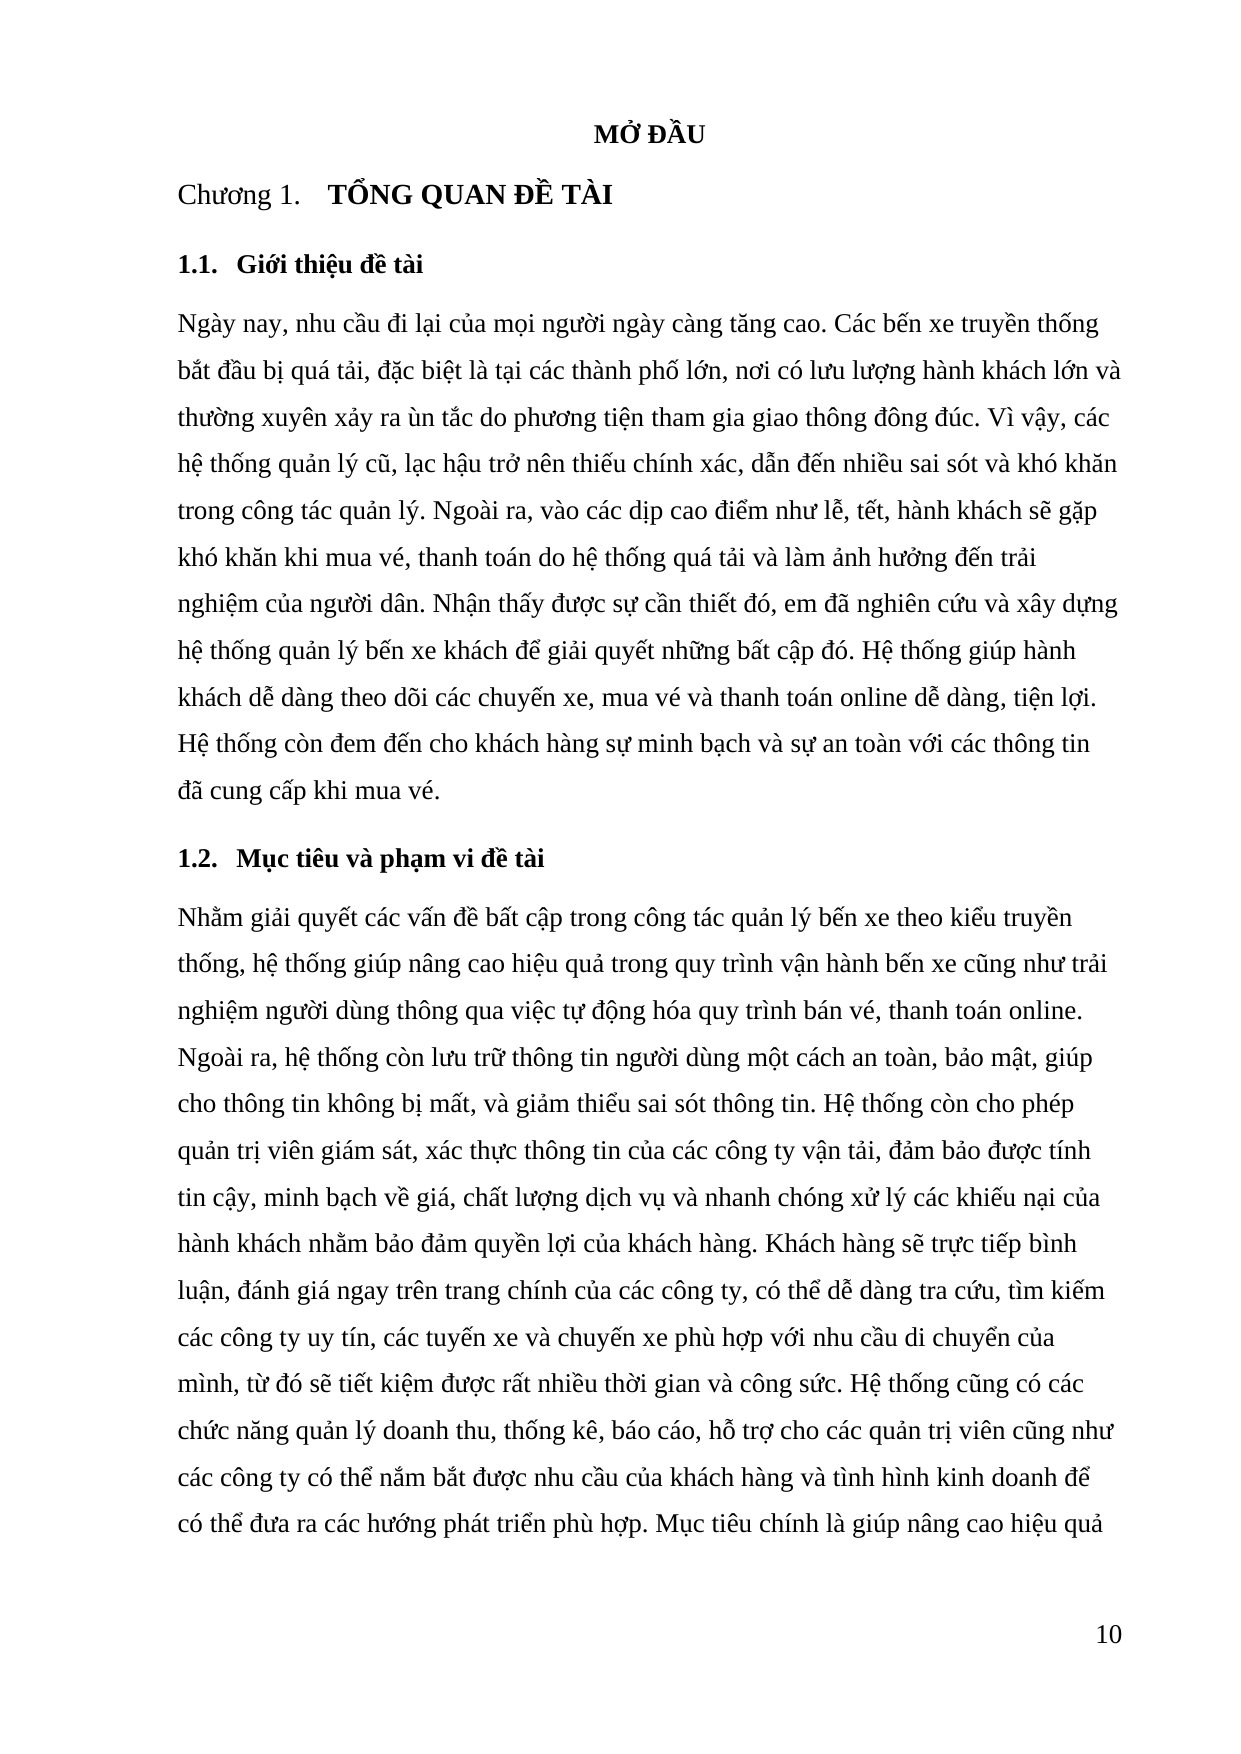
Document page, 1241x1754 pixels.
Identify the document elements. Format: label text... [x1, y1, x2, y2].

text MỞ ĐẦU [177, 118, 1122, 149]
subtitle TỔNG QUAN ĐỀ TÀI [177, 177, 1122, 211]
subtitle Mục tiêu và phạm vi đề tài [177, 842, 1122, 873]
text Ngày nay, nhu cầu đi lại của mọi người ngày càng tăng cao. Các bến xe truyền thống bắt đầu bị quá tải, đặc biệt là tại các thành phố lớn, nơi có lưu lượng hành khách lớn và thường xuyên xảy ra ùn tắc do phương tiện tham gia giao thông đông đúc. Vì vậy, các hệ thống quản lý cũ, lạc hậu trở nên thiếu chính xác, dẫn đến nhiều sai sót và khó khăn trong công tác quản lý. Ngoài ra, vào các dịp cao điểm như lễ, tết, hành khách sẽ gặp khó khăn khi mua vé, thanh toán do hệ thống quá tải và làm ảnh hưởng đến trải nghiệm của người dân. Nhận thấy được sự cần thiết đó, em đã nghiên cứu và xây dựng hệ thống quản lý bến xe khách để giải quyết những bất cập đó. Hệ thống giúp hành khách dễ dàng theo dõi các chuyến xe, mua vé và thanh toán online dễ dàng, tiện lợi. Hệ thống còn đem đến cho khách hàng sự minh bạch và sự an toàn với các thông tin đã cung cấp khi mua vé. [177, 308, 1122, 805]
subtitle Giới thiệu đề tài [177, 248, 1122, 279]
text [177, 901, 1122, 1539]
